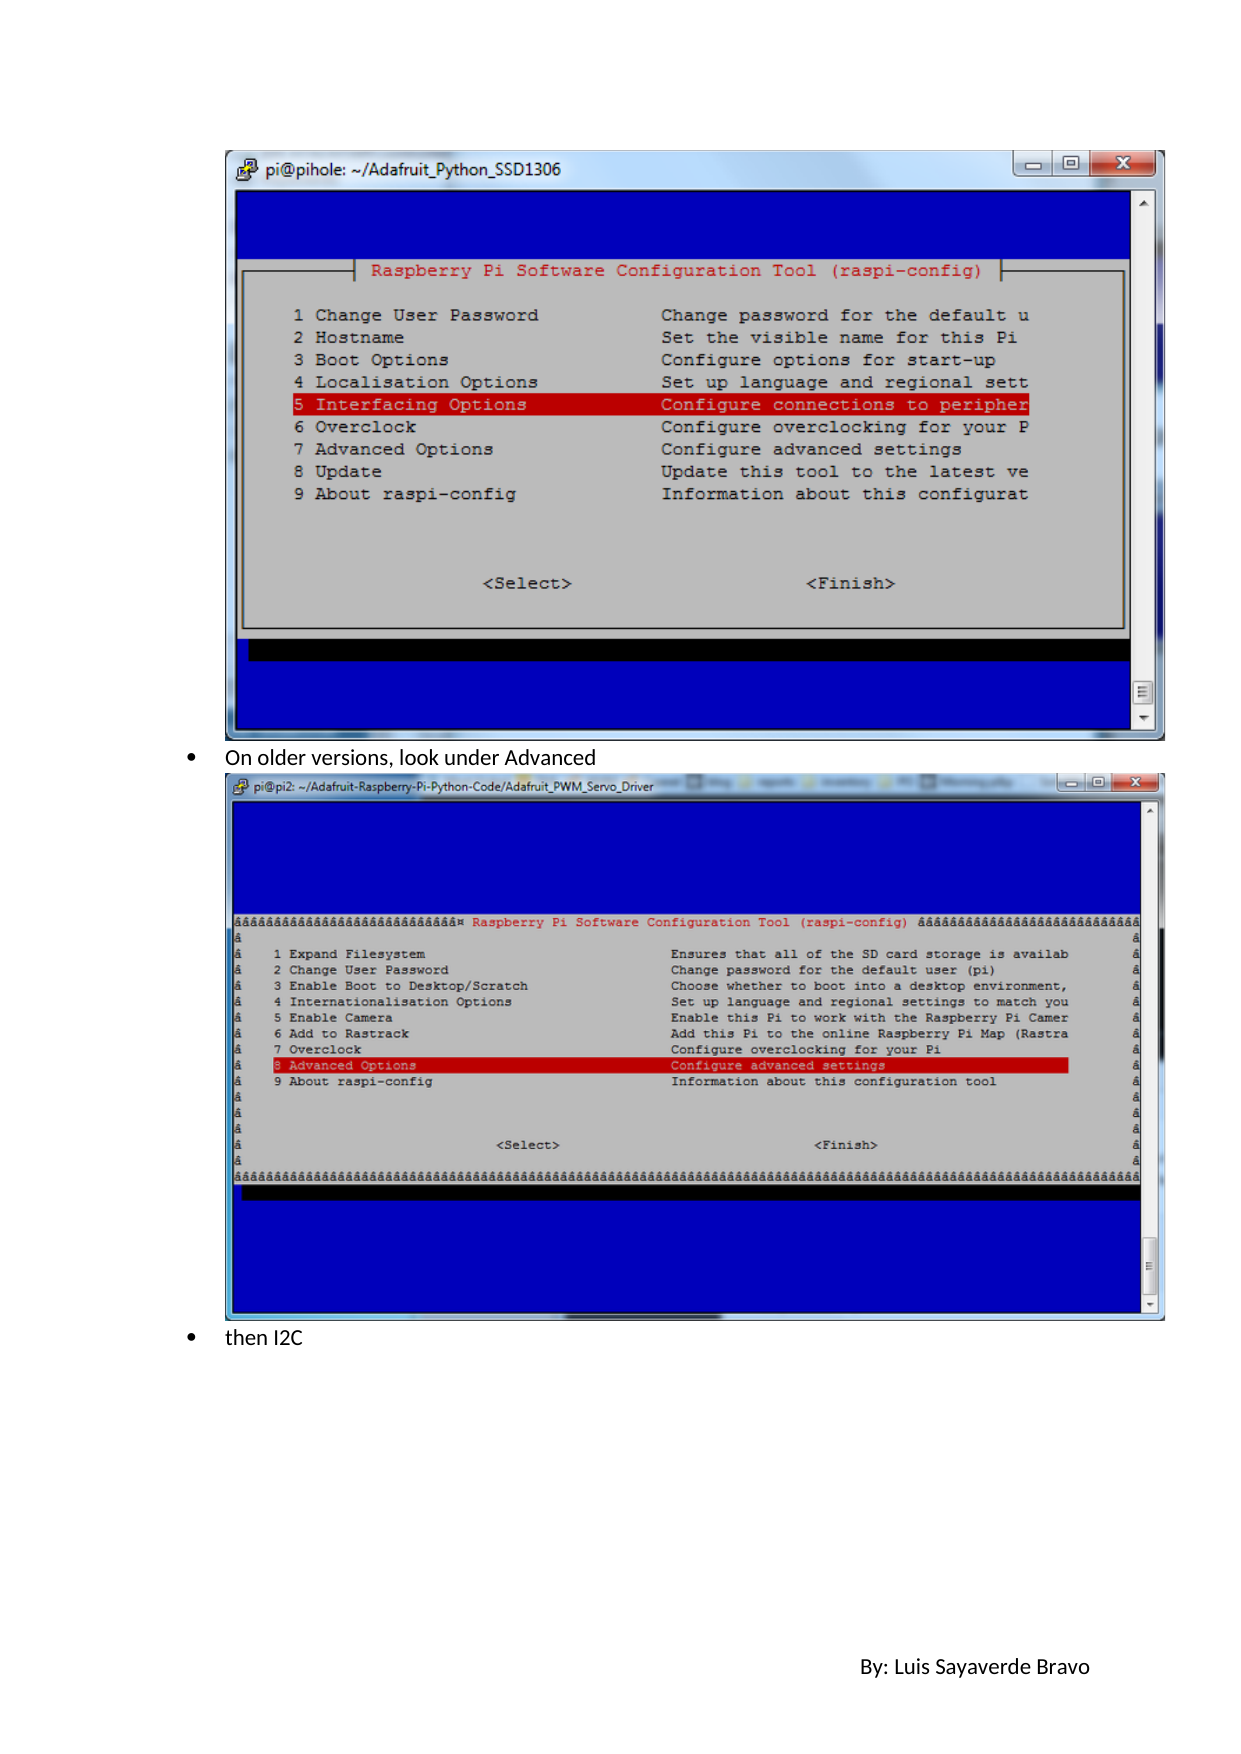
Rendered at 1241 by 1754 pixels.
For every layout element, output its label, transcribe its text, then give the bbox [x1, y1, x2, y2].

list then I2C [187, 1323, 1090, 1351]
picture [225, 150, 1166, 741]
list On older versions, look under Advanced [187, 743, 1090, 771]
picture [225, 773, 1166, 1321]
